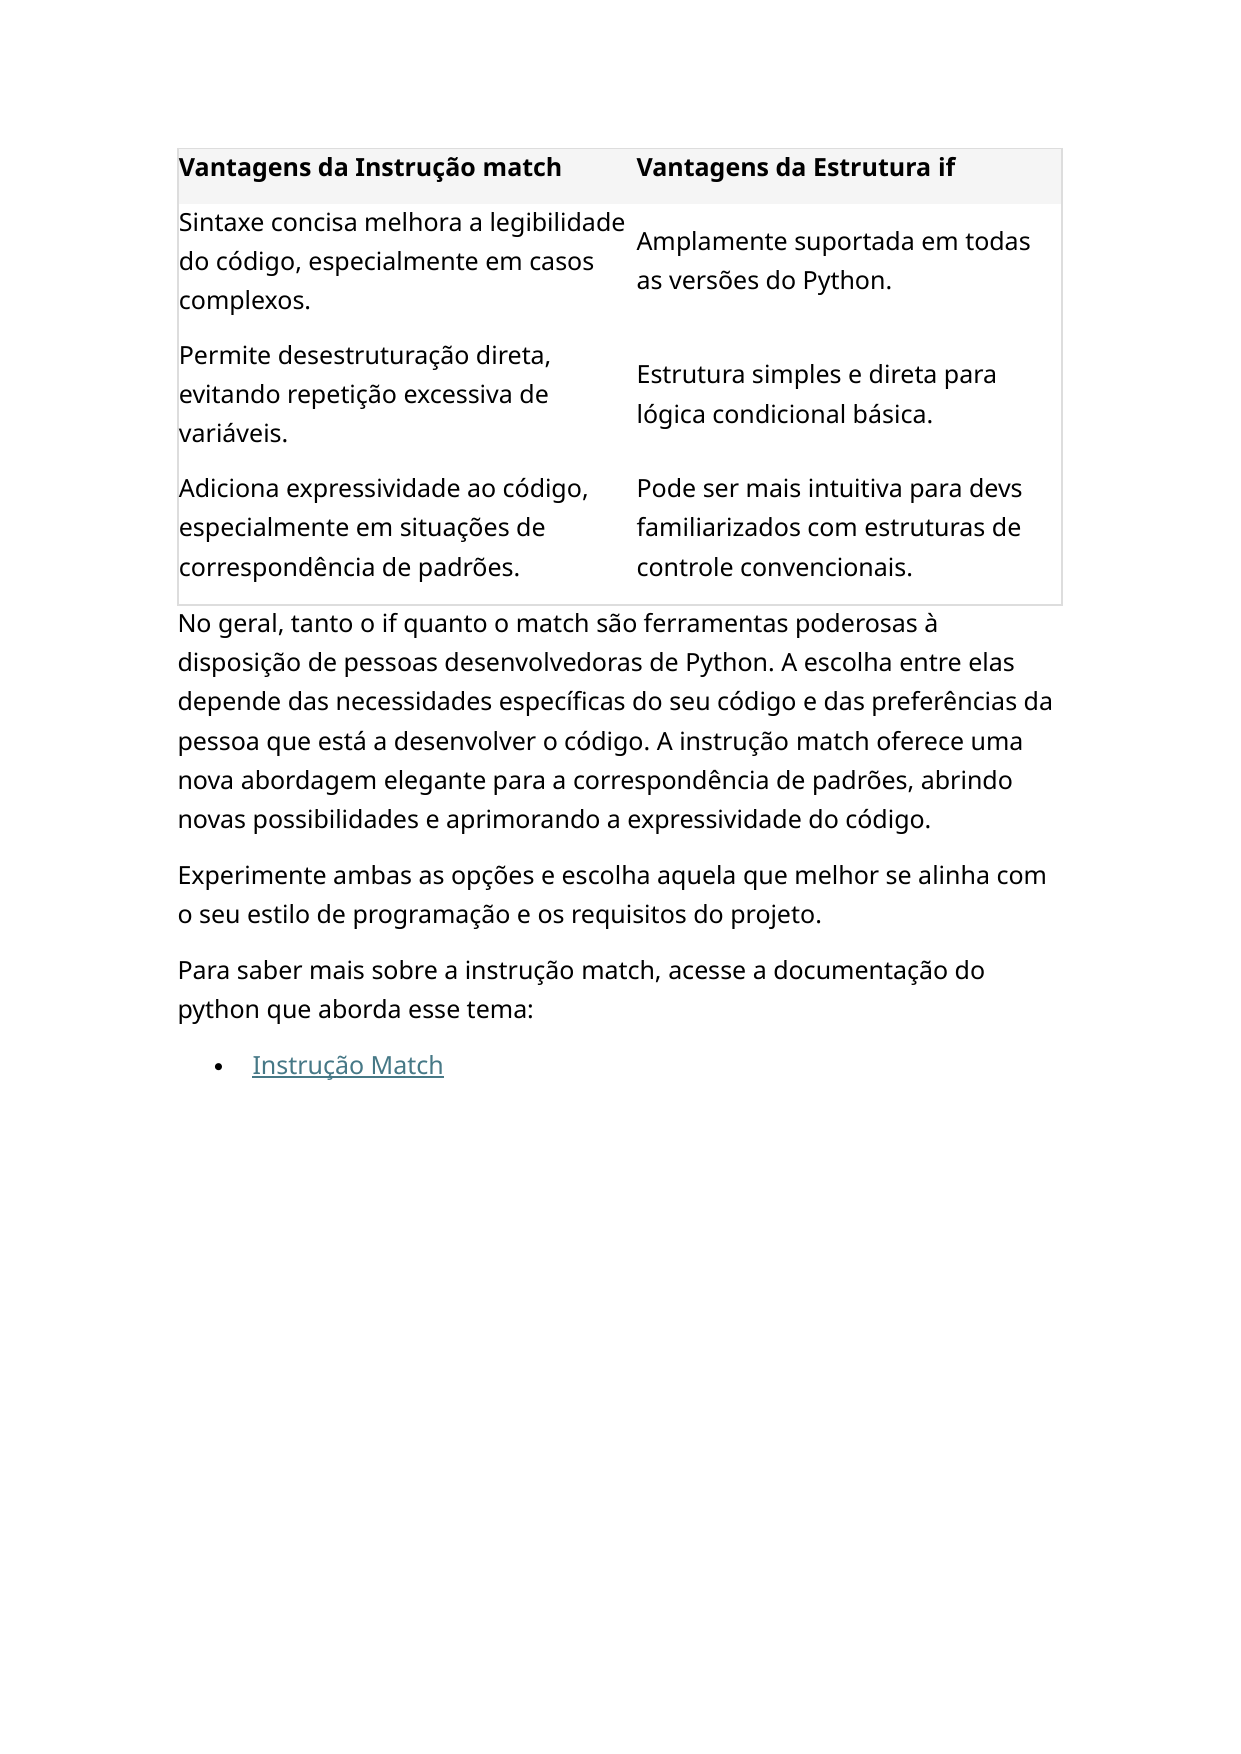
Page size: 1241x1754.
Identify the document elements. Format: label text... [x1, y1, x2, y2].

text No geral, tanto o if quanto o match são ferramentas poderosas à disposição de pessoas desenvolvedoras de Python. A escolha entre elas depende das necessidades específicas do seu código e das preferências da pessoa que está a desenvolver o código. A instrução match oferece uma nova abordagem elegante para a correspondência de padrões, abrindo novas possibilidades e aprimorando a expressividade do código. [177, 606, 1063, 836]
table_cell Estrutura simples e direta para lógica condicional básica. [636, 338, 1061, 471]
table_cell Sintaxe concisa melhora a legibilidade do código, especialmente em casos complexos. [179, 204, 636, 337]
table_header Vantagens da Estrutura if [636, 149, 1061, 204]
text Para saber mais sobre a instrução match, acesse a documentação do python que aborda esse tema: [177, 952, 1063, 1026]
table_cell Adiciona expressividade ao código, especialmente em situações de correspondência de padrões. [179, 471, 636, 604]
table_cell Amplamente suportada em todas as versões do Python. [636, 204, 1061, 337]
table_cell Permite desestruturação direta, evitando repetição excessiva de variáveis. [179, 338, 636, 471]
list Instrução Match [215, 1047, 1063, 1081]
text Experimente ambas as opções e escolha aquela que melhor se alinha com o seu estilo de programação e os requisitos do projeto. [177, 857, 1063, 931]
table_header Vantagens da Instrução match [179, 149, 636, 204]
table_cell Pode ser mais intuitiva para devs familiarizados com estruturas de controle convencionais. [636, 471, 1061, 604]
